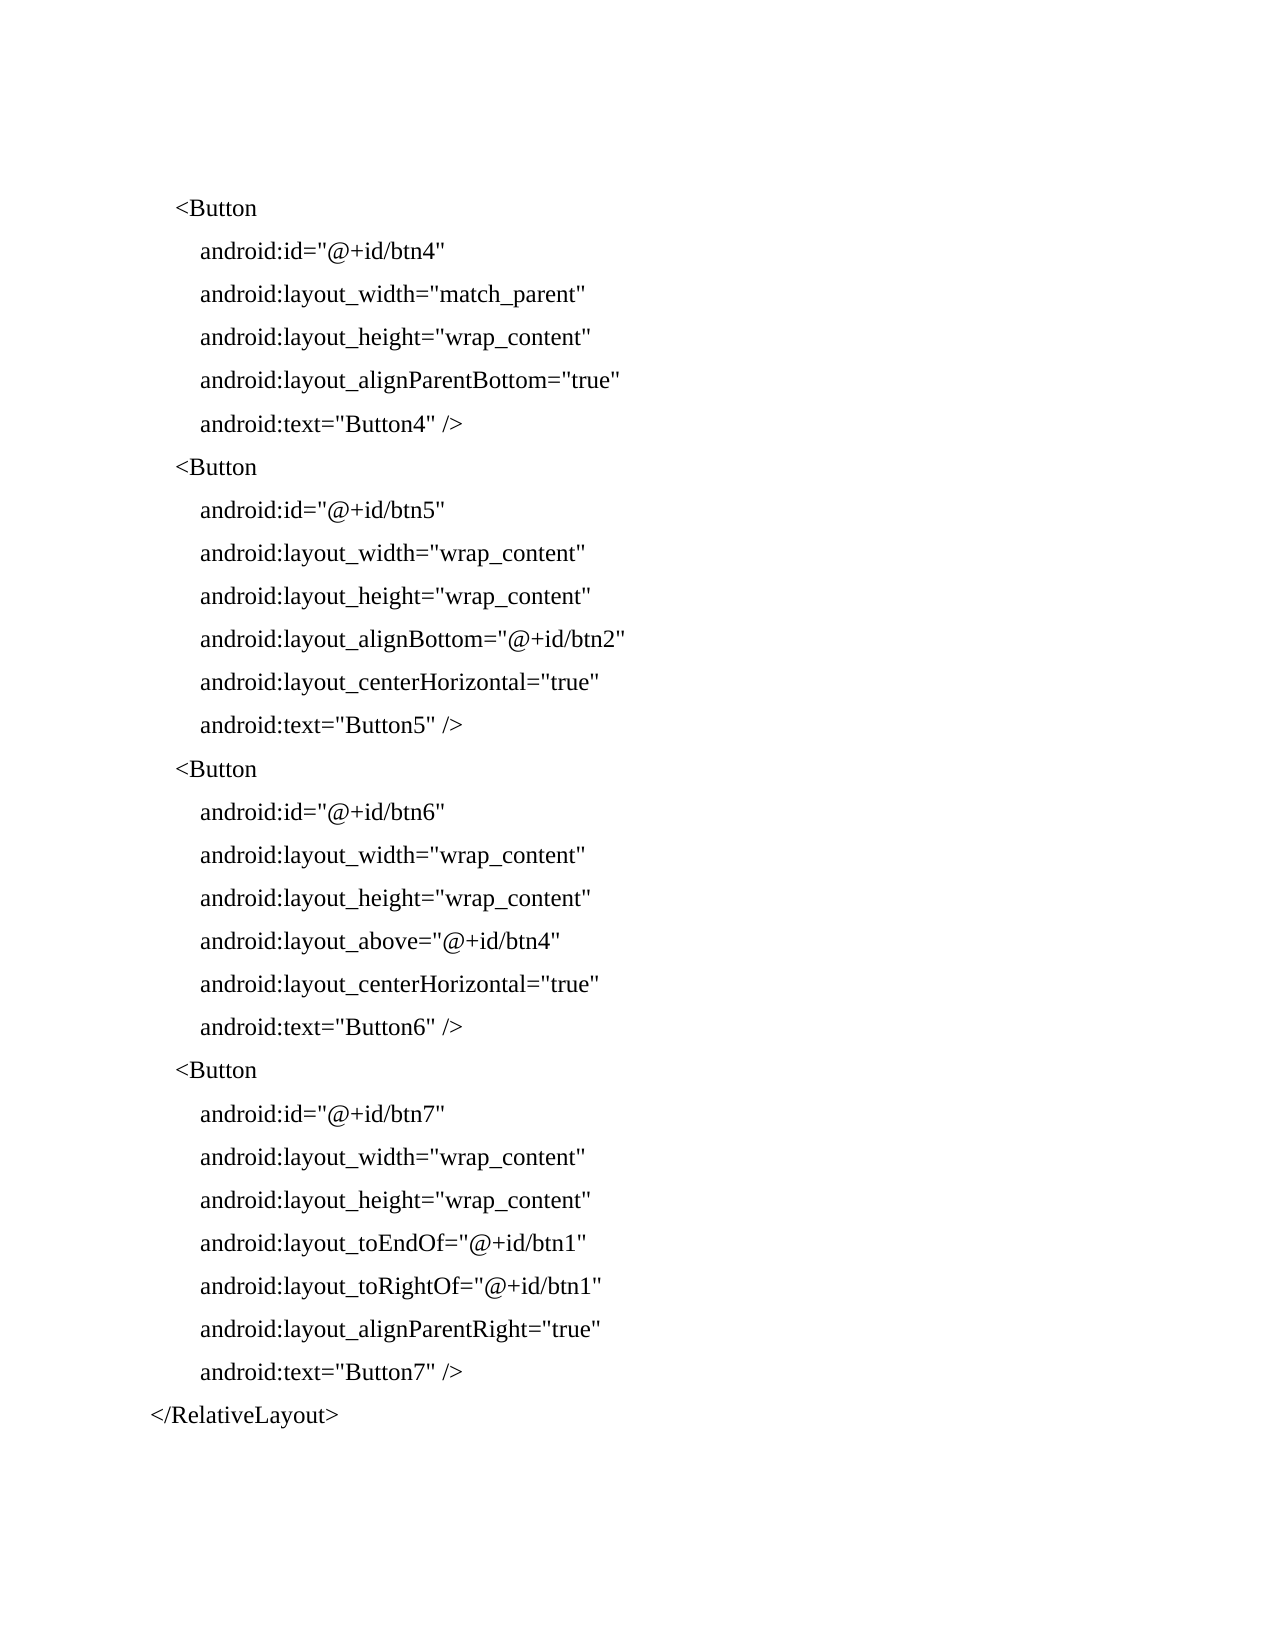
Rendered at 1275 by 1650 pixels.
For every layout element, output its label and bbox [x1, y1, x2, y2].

text [150, 150, 1125, 1429]
